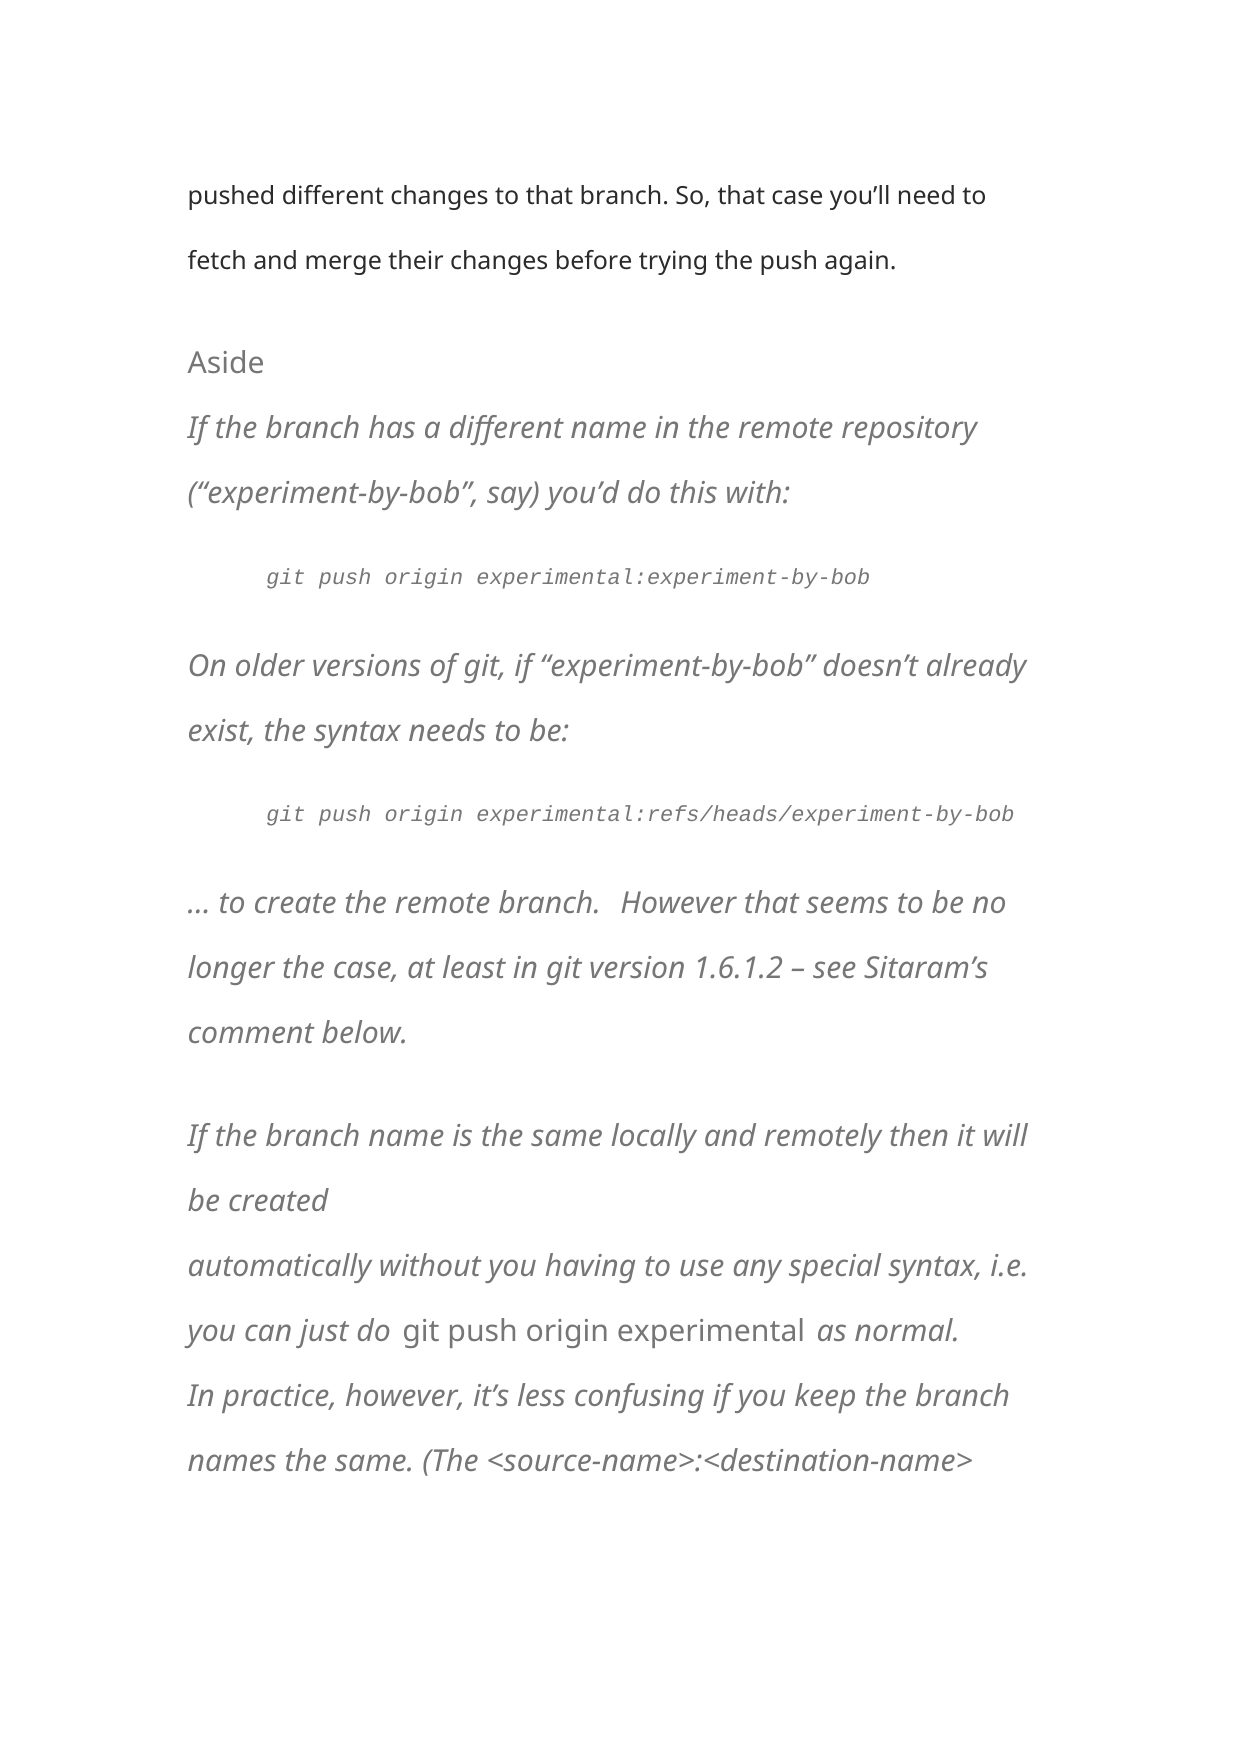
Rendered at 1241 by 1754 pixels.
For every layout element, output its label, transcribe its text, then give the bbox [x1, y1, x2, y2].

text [187, 1362, 1053, 1492]
text git push origin experimental:experiment-by-bob [187, 562, 1053, 594]
text If the branch has a different name in the remote repository (“experiment-by-bob”, say) you’d do this with: [187, 394, 1053, 524]
text Aside [187, 329, 1053, 394]
text If the branch name is the same locally and remotely then it will be created automatically without you having to use any special syntax, i.e. you can just do git push origin experimental as normal. [187, 1102, 1053, 1362]
text git push origin experimental:refs/heads/experiment-by-bob [187, 799, 1053, 832]
text … to create the remote branch. However that seems to be no longer the case, at least in git version 1.6.1.2 – see Sitaram’s comment below. [187, 869, 1053, 1064]
text On older versions of git, if “experiment-by-bob” doesn’t already exist, the syntax needs to be: [187, 632, 1053, 762]
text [187, 162, 1053, 292]
